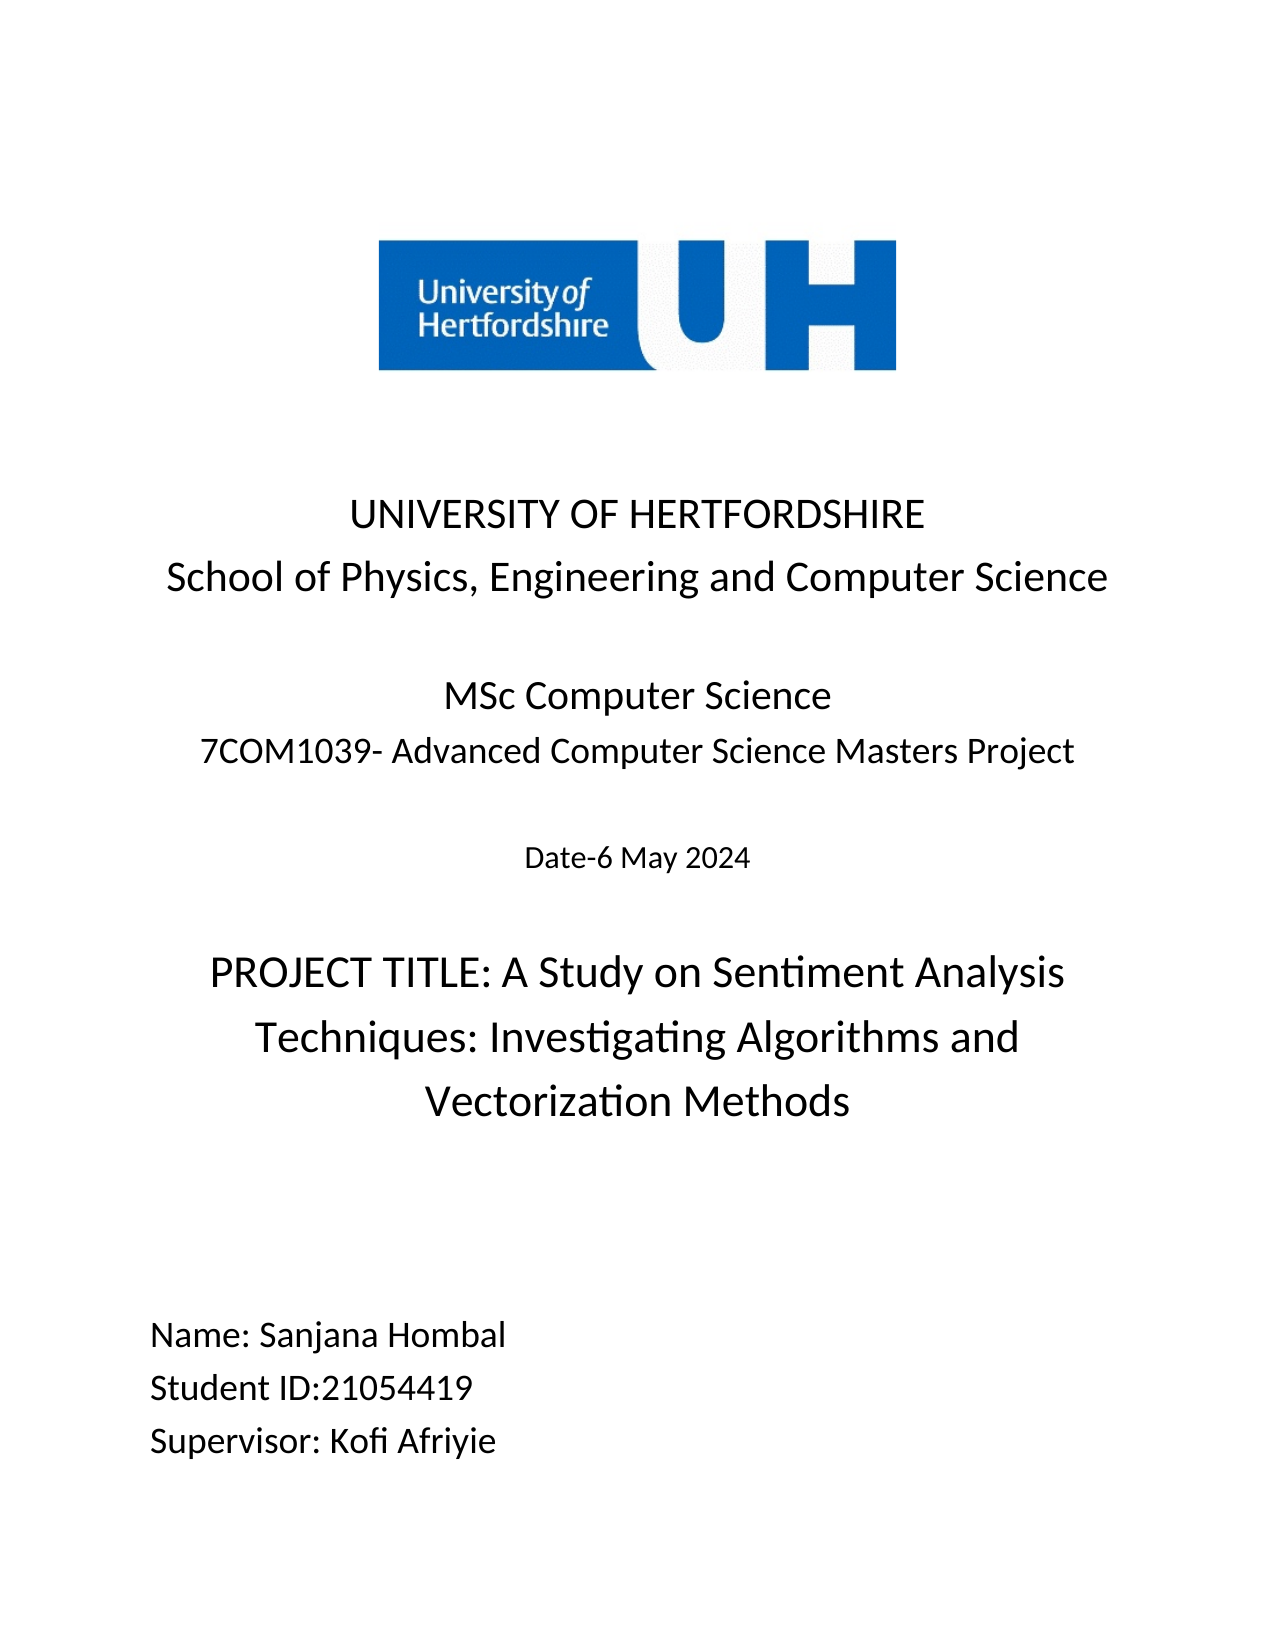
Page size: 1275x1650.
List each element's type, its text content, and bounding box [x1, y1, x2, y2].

picture [378, 150, 897, 478]
text Name: Sanjana Hombal Student ID:21054419 Supervisor: Kofi Afriyie [150, 1269, 1125, 1463]
text PROJECT TITLE: A Study on Sentiment Analysis Techniques: Investigating Algorithms and Vectorization Methods [150, 900, 1125, 1128]
text Date-6 May 2024 [150, 797, 1125, 877]
text MSc Computer Science 7COM1039- Advanced Computer Science Masters Project [150, 627, 1125, 773]
